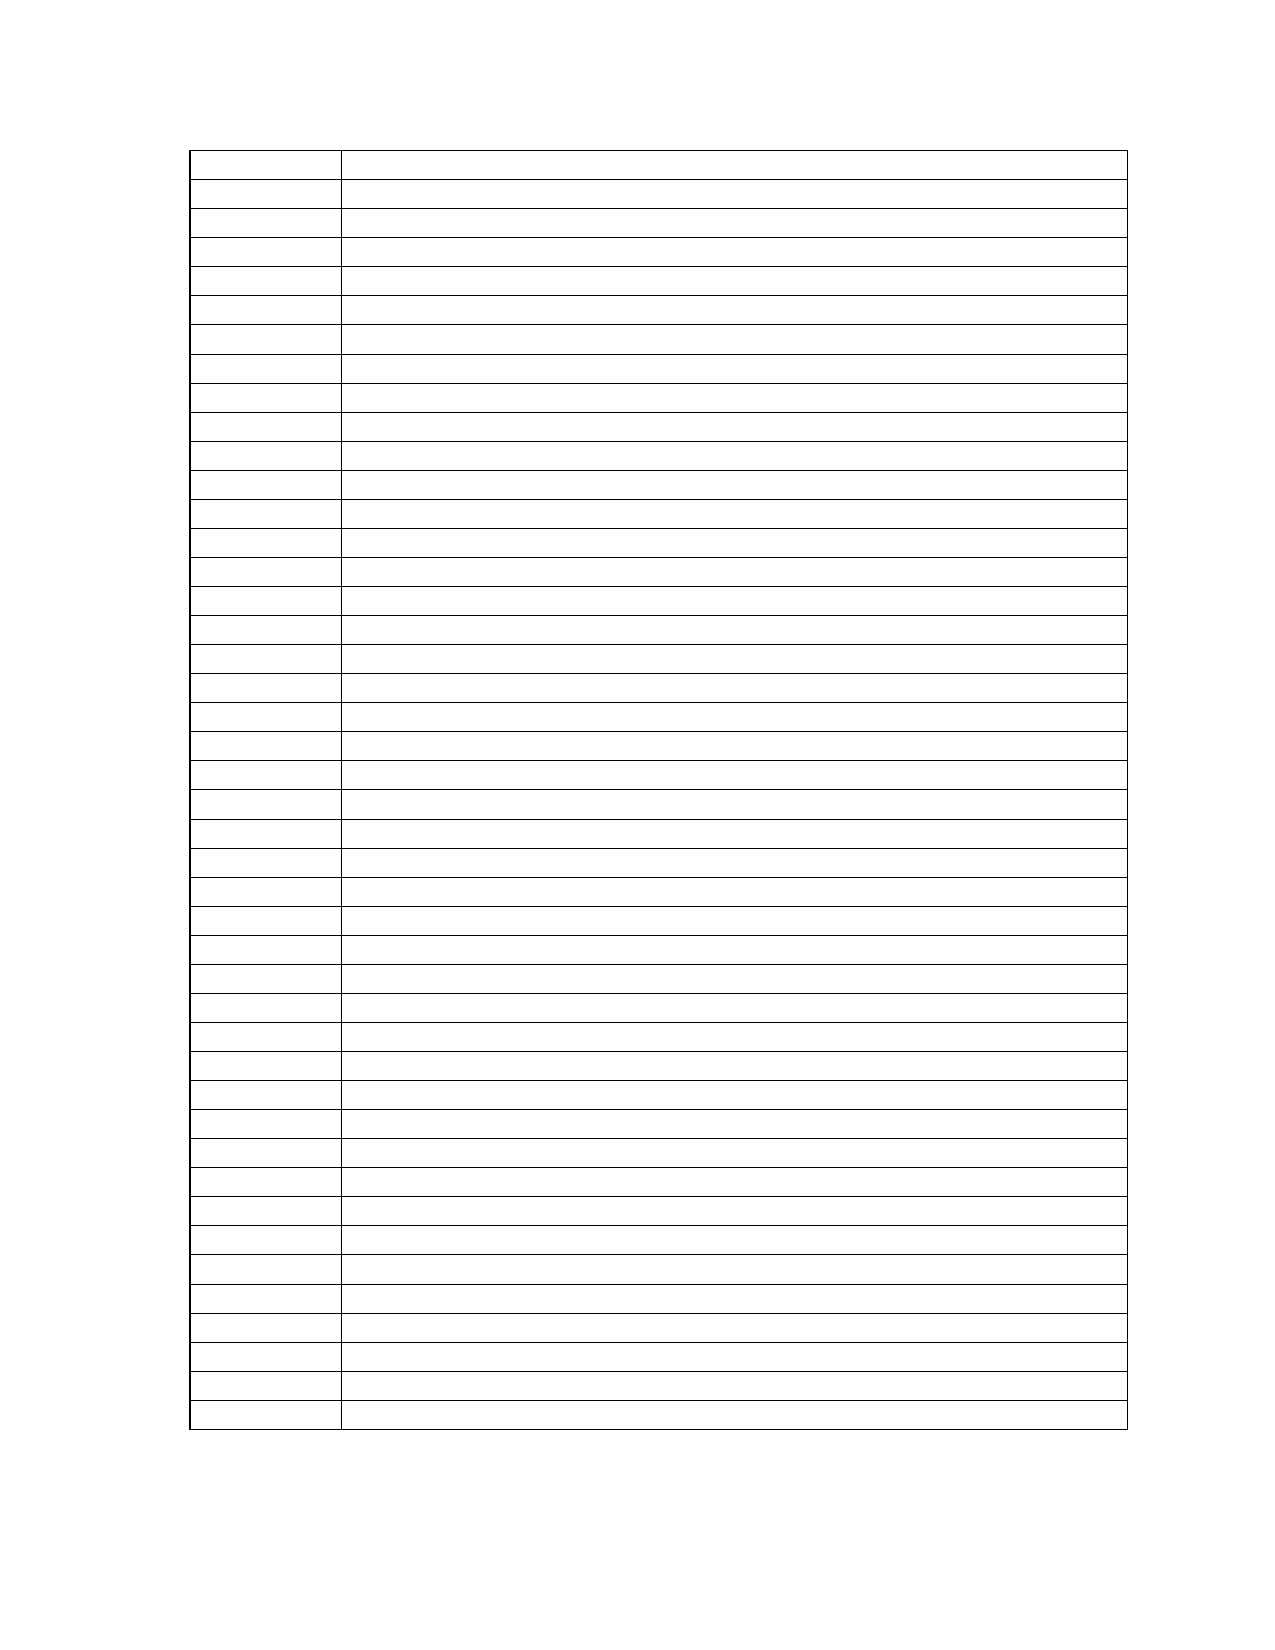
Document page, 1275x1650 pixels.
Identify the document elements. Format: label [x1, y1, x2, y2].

table_cell [342, 674, 1127, 702]
table_cell [342, 238, 1127, 266]
table_cell [342, 1023, 1127, 1051]
table_cell [191, 1139, 341, 1167]
table_cell [191, 500, 341, 528]
table_cell [342, 1110, 1127, 1138]
table_cell [342, 1343, 1127, 1371]
table_cell [342, 325, 1127, 353]
table_cell [191, 238, 341, 266]
table_cell [342, 1168, 1127, 1196]
table_cell [191, 878, 341, 906]
table_cell [191, 209, 341, 237]
table_cell [342, 500, 1127, 528]
table_cell [342, 151, 1127, 179]
table_cell [191, 761, 341, 789]
table_cell [191, 849, 341, 877]
table_cell [191, 732, 341, 760]
table_cell [191, 1285, 341, 1312]
table_cell [342, 1401, 1127, 1429]
table_cell [191, 1343, 341, 1371]
table_cell [191, 442, 341, 470]
table_cell [342, 1314, 1127, 1342]
table_cell [342, 267, 1127, 295]
table_cell [191, 616, 341, 644]
table_cell [191, 471, 341, 499]
table_cell [342, 936, 1127, 964]
table_cell [342, 558, 1127, 586]
table_cell [191, 1314, 341, 1342]
table_cell [191, 907, 341, 935]
table_cell [191, 994, 341, 1022]
table_cell [191, 1168, 341, 1196]
table_cell [191, 674, 341, 702]
table_cell [342, 296, 1127, 324]
table_cell [342, 616, 1127, 644]
table_cell [342, 471, 1127, 499]
table_cell [342, 790, 1127, 818]
table_cell [191, 558, 341, 586]
table_cell [342, 878, 1127, 906]
table_cell [342, 849, 1127, 877]
table_cell [342, 965, 1127, 993]
table_cell [191, 790, 341, 818]
table_cell [191, 645, 341, 673]
table_cell [191, 1081, 341, 1109]
table_cell [191, 936, 341, 964]
table_cell [342, 1285, 1127, 1312]
table_cell [342, 529, 1127, 557]
table_cell [191, 1023, 341, 1051]
table_cell [191, 413, 341, 441]
table_cell [191, 151, 341, 179]
table_cell [342, 180, 1127, 208]
table_cell [191, 1255, 341, 1283]
table_cell [191, 325, 341, 353]
table_cell [191, 820, 341, 847]
table_cell [342, 384, 1127, 412]
table_cell [342, 1081, 1127, 1109]
table_cell [342, 732, 1127, 760]
table_cell [191, 703, 341, 731]
table_cell [191, 267, 341, 295]
table_cell [342, 703, 1127, 731]
table_cell [191, 1372, 341, 1400]
table_cell [191, 1401, 341, 1429]
table_cell [191, 587, 341, 615]
table_cell [342, 1197, 1127, 1225]
table_cell [191, 1197, 341, 1225]
table_cell [191, 1226, 341, 1254]
table_cell [191, 1052, 341, 1080]
table_cell [342, 1226, 1127, 1254]
table_cell [342, 355, 1127, 382]
table_cell [342, 761, 1127, 789]
table_cell [342, 1052, 1127, 1080]
table_cell [342, 1139, 1127, 1167]
table_cell [342, 645, 1127, 673]
table_cell [342, 413, 1127, 441]
table_cell [191, 1110, 341, 1138]
table_cell [342, 209, 1127, 237]
table_cell [191, 355, 341, 382]
table_cell [342, 442, 1127, 470]
table_cell [342, 907, 1127, 935]
table_cell [191, 384, 341, 412]
table_cell [342, 587, 1127, 615]
table_cell [191, 965, 341, 993]
table_cell [342, 820, 1127, 847]
table_cell [342, 1372, 1127, 1400]
table_cell [342, 994, 1127, 1022]
table_cell [191, 529, 341, 557]
table_cell [342, 1255, 1127, 1283]
table_cell [191, 296, 341, 324]
table_cell [191, 180, 341, 208]
